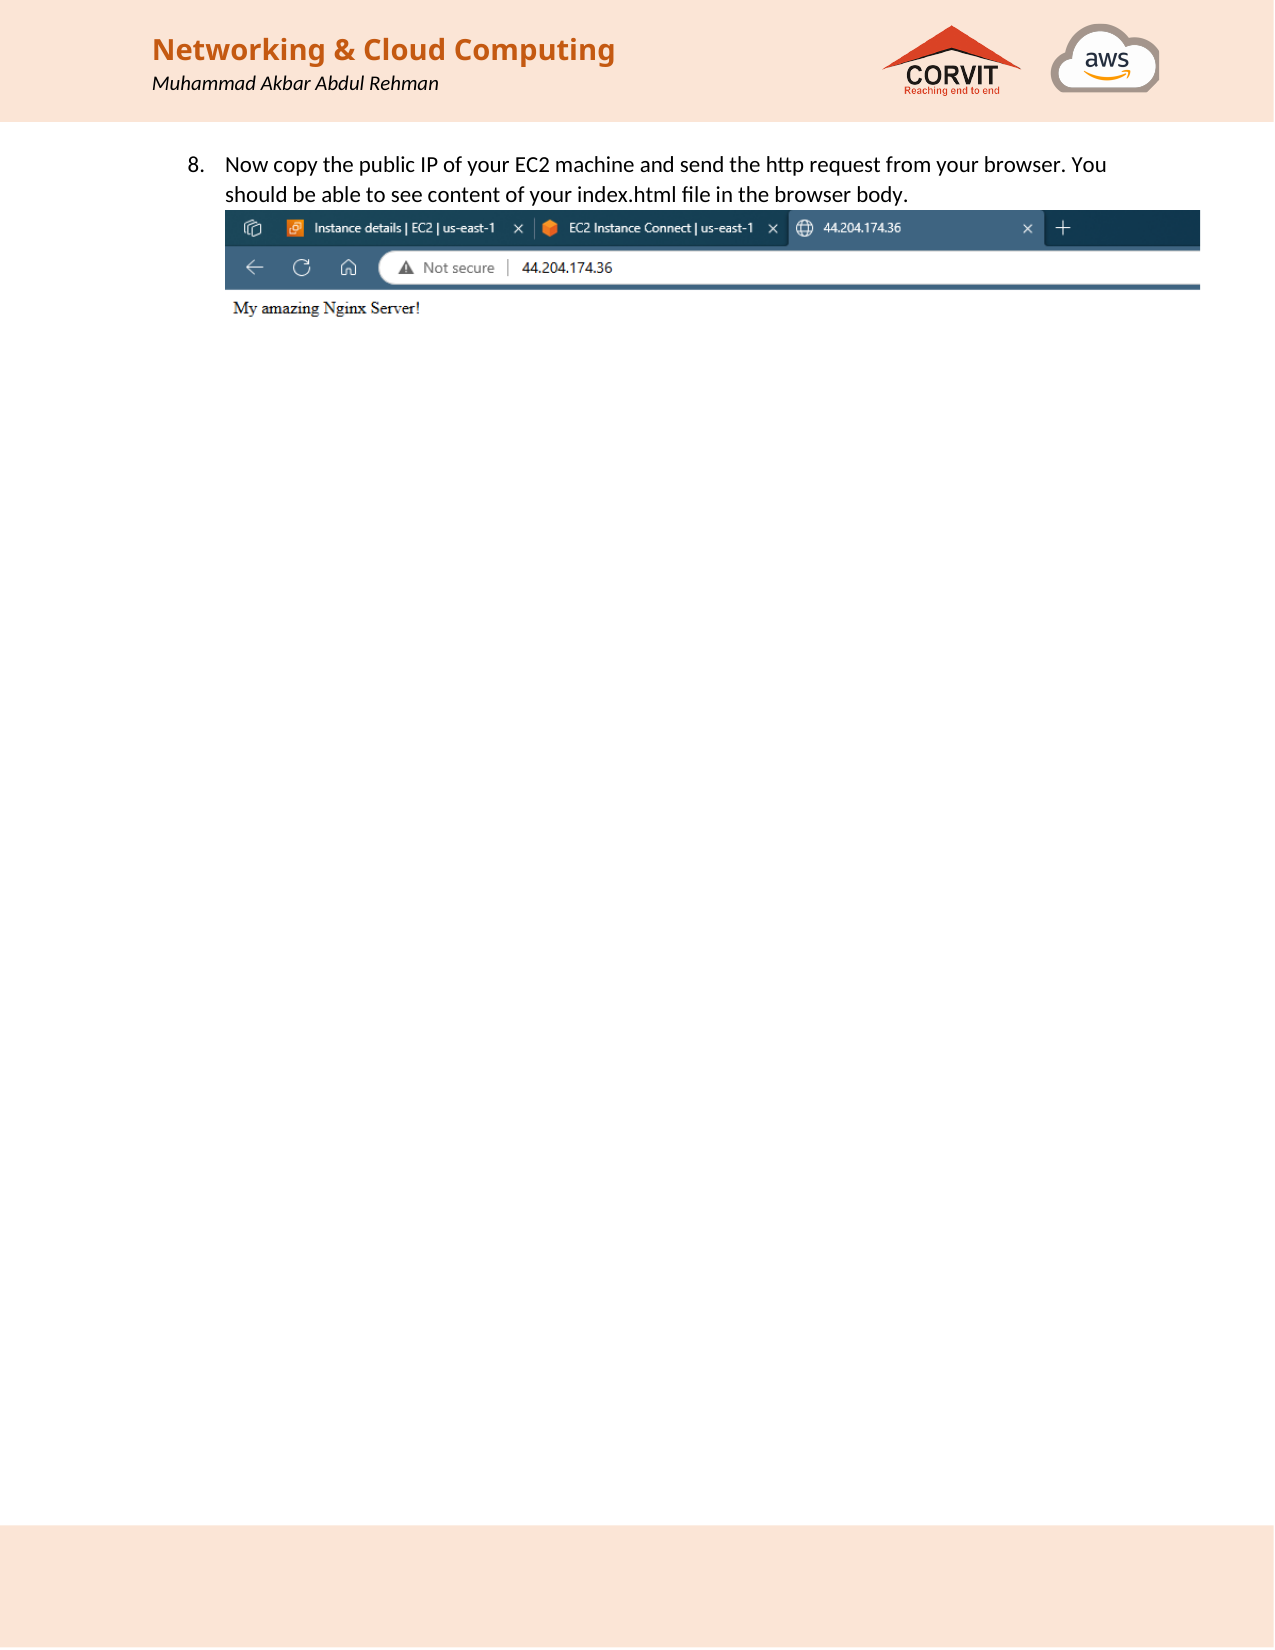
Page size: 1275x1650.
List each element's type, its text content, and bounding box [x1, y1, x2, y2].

picture [882, 25, 1022, 96]
picture [1050, 23, 1164, 97]
picture [225, 210, 1200, 608]
